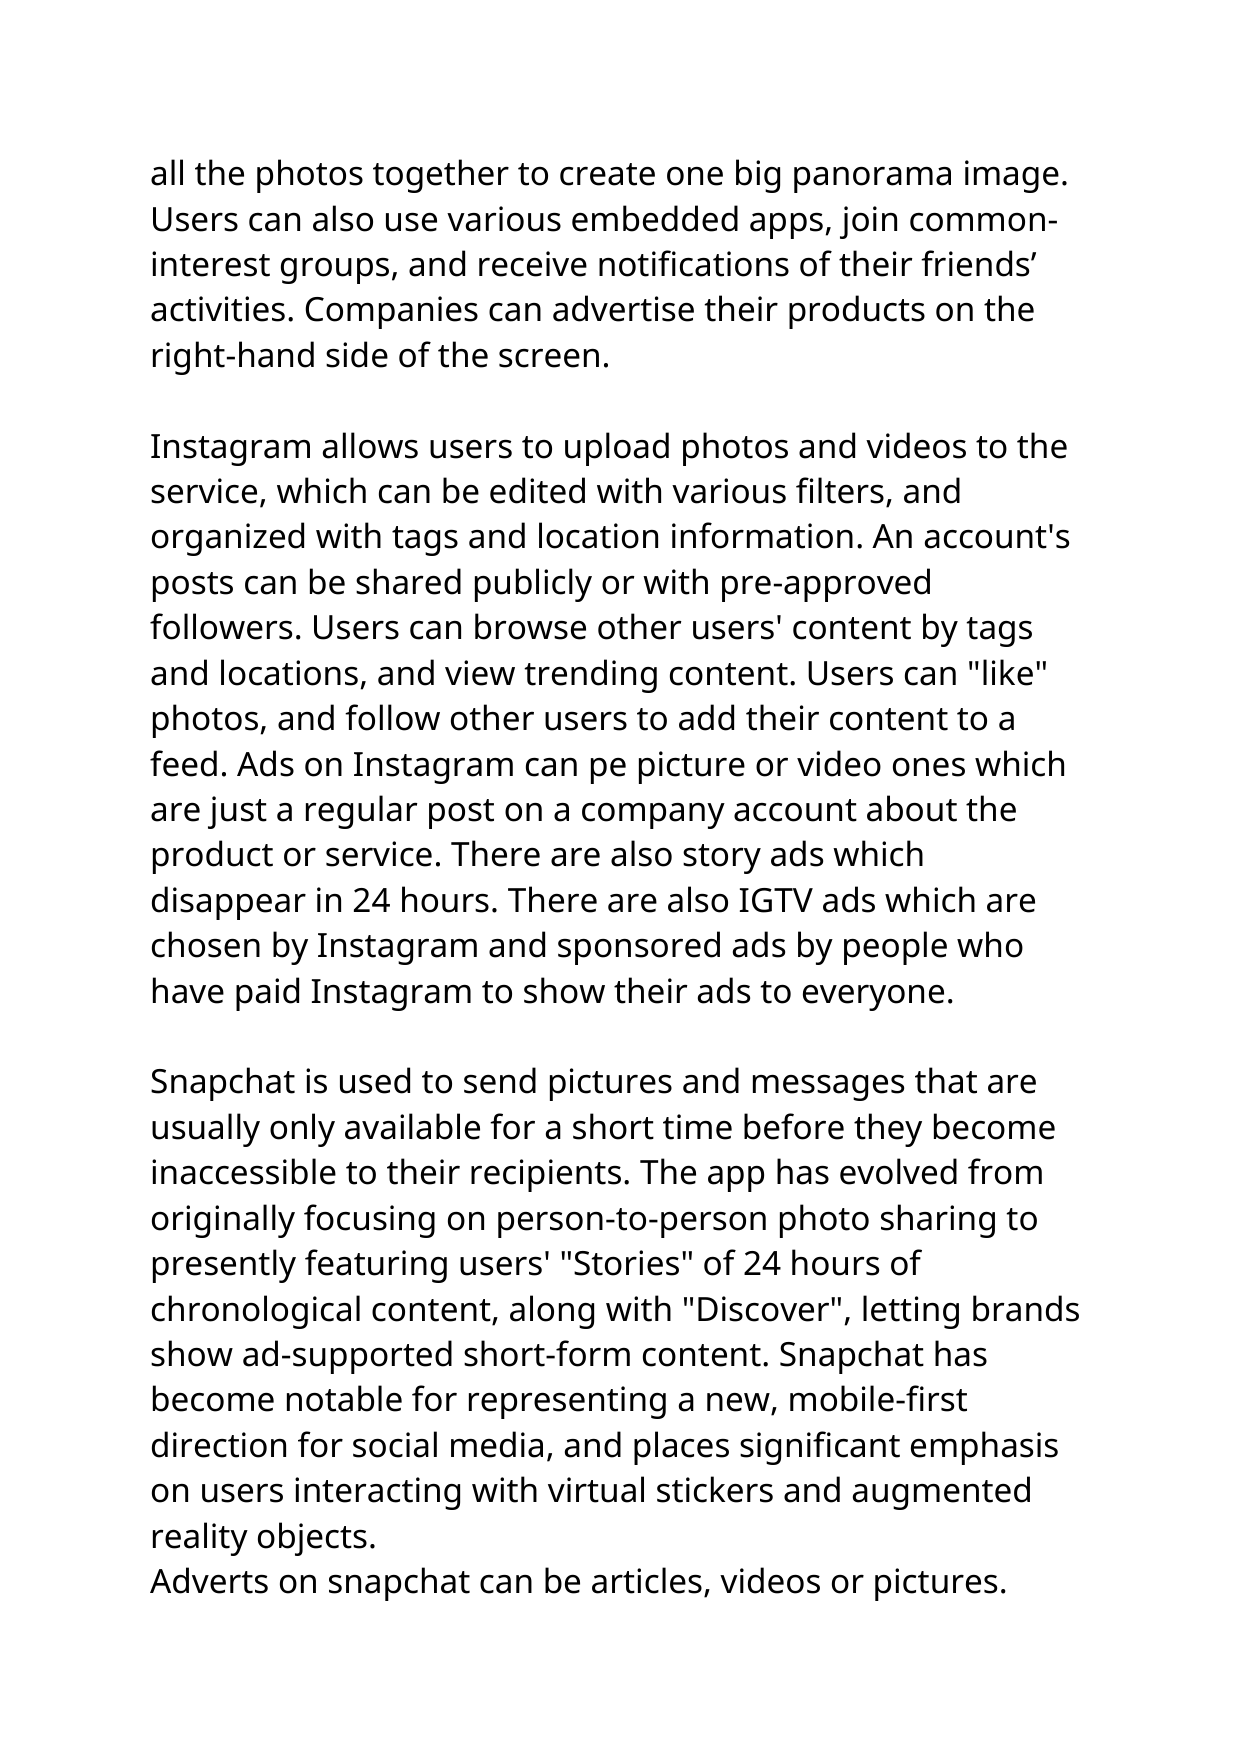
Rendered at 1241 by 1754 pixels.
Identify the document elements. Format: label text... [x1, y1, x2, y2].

text Adverts on snapchat can be articles, videos or pictures. [150, 1558, 1090, 1603]
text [150, 150, 1090, 377]
text Instagram allows users to upload photos and videos to the service, which can be edited with various filters, and organized with tags and location information. An account's posts can be shared publicly or with pre-approved followers. Users can browse other users' content by tags and locations, and view trending content. Users can "like" photos, and follow other users to add their content to a feed. Ads on Instagram can pe picture or video ones which are just a regular post on a company account about the product or service. There are also story ads which disappear in 24 hours. There are also IGTV ads which are chosen by Instagram and sponsored ads by people who have paid Instagram to show their ads to everyone. [150, 422, 1090, 1013]
text Snapchat is used to send pictures and messages that are usually only available for a short time before they become inaccessible to their recipients. The app has evolved from originally focusing on person-to-person photo sharing to presently featuring users' "Stories" of 24 hours of chronological content, along with "Discover", letting brands show ad-supported short-form content. Snapchat has become notable for representing a new, mobile-first direction for social media, and places significant emphasis on users interacting with virtual stickers and augmented reality objects. [150, 1058, 1090, 1558]
